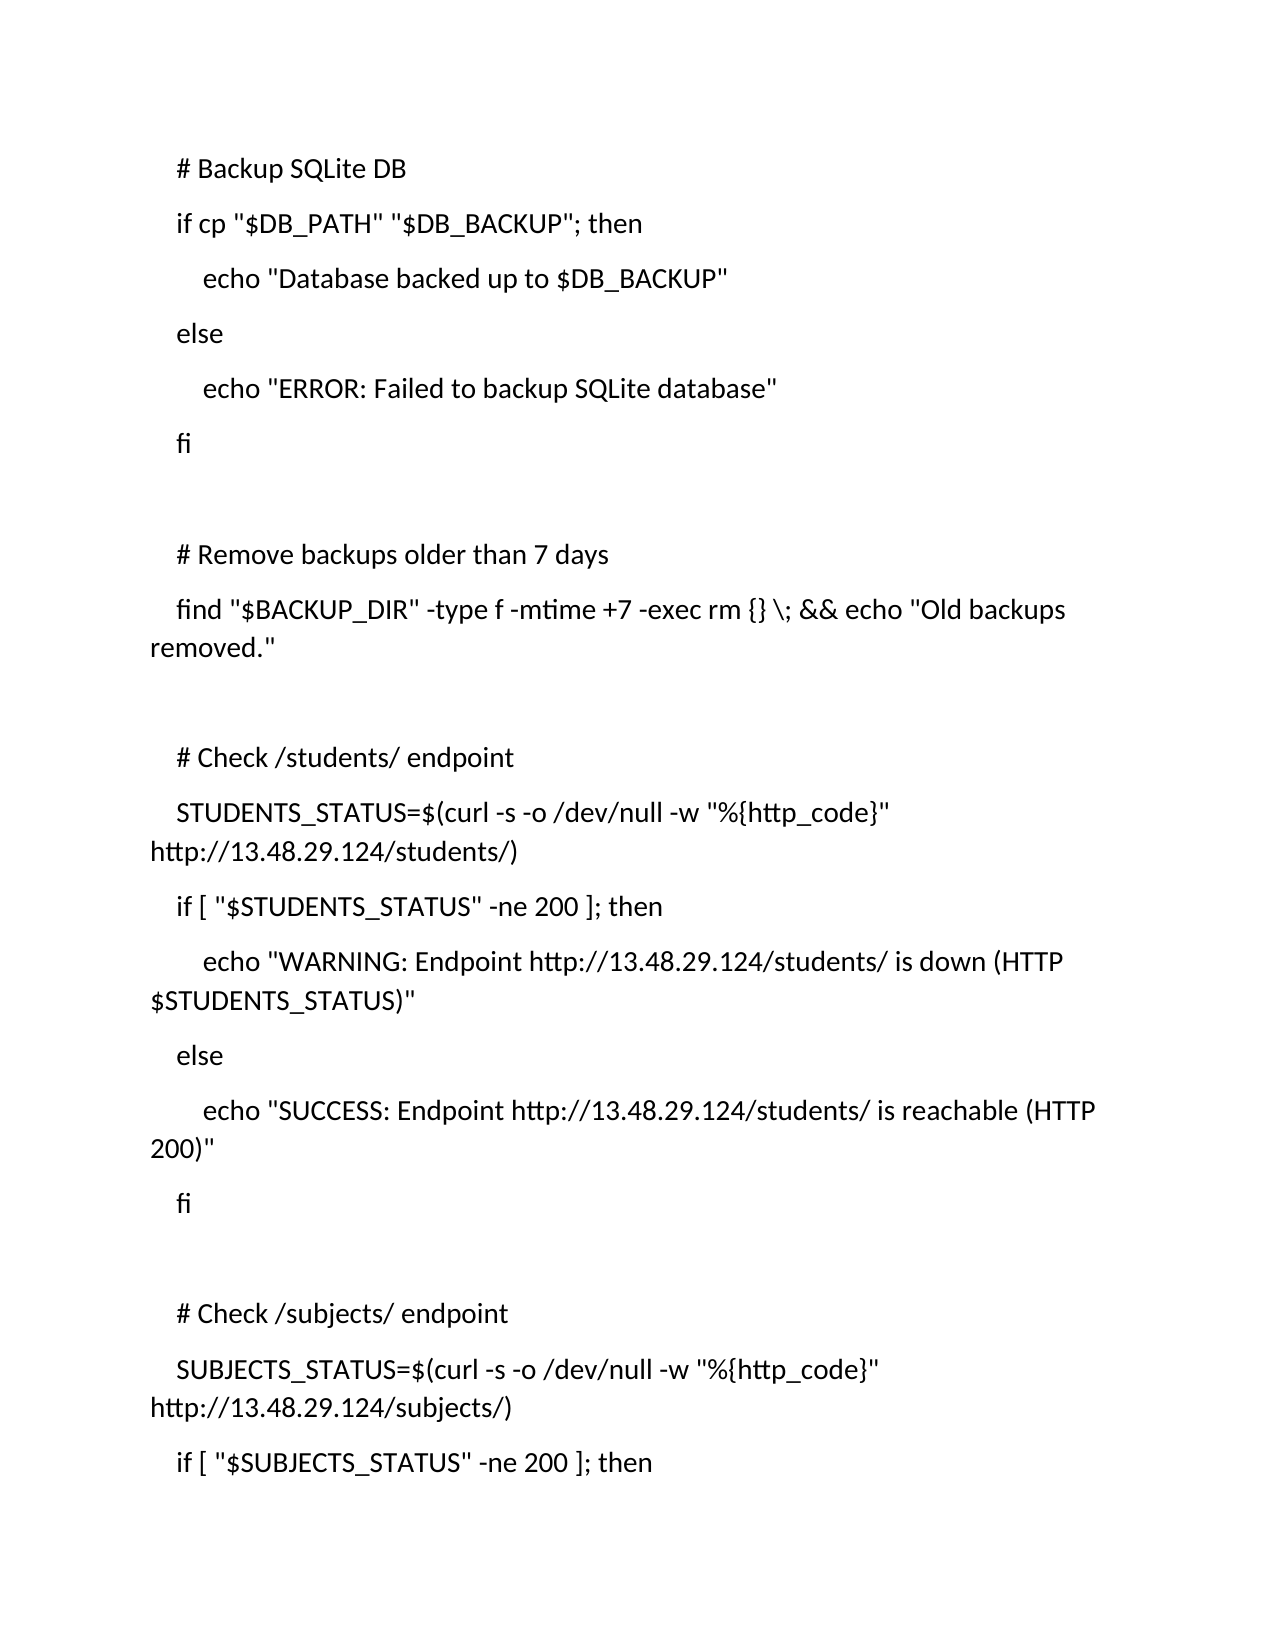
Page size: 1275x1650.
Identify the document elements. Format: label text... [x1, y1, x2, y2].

text STUDENTS_STATUS=$(curl -s -o /dev/null -w "%{http_code}" http://13.48.29.124/students/) [150, 794, 1125, 869]
text # Backup SQLite DB [150, 150, 1125, 186]
text fi [150, 426, 1125, 461]
text find "$BACKUP_DIR" -type f -mtime +7 -exec rm {} \; && echo "Old backups removed." [150, 591, 1125, 665]
text # Check /subjects/ endpoint [150, 1296, 1125, 1331]
text else [150, 1037, 1125, 1072]
text SUBJECTS_STATUS=$(curl -s -o /dev/null -w "%{http_code}" http://13.48.29.124/subjects/) [150, 1351, 1125, 1425]
text # Check /students/ endpoint [150, 739, 1125, 775]
text else [150, 315, 1125, 351]
text fi [150, 1185, 1125, 1221]
text echo "WARNING: Endpoint http://13.48.29.124/students/ is down (HTTP $STUDENTS_STATUS)" [150, 943, 1125, 1017]
text echo "ERROR: Failed to backup SQLite database" [150, 370, 1125, 406]
text # Remove backups older than 7 days [150, 536, 1125, 571]
text if cp "$DB_PATH" "$DB_BACKUP"; then [150, 205, 1125, 241]
text echo "Database backed up to $DB_BACKUP" [150, 260, 1125, 296]
text echo "SUCCESS: Endpoint http://13.48.29.124/students/ is reachable (HTTP 200)" [150, 1092, 1125, 1166]
text if [ "$SUBJECTS_STATUS" -ne 200 ]; then [150, 1444, 1125, 1480]
text if [ "$STUDENTS_STATUS" -ne 200 ]; then [150, 888, 1125, 924]
